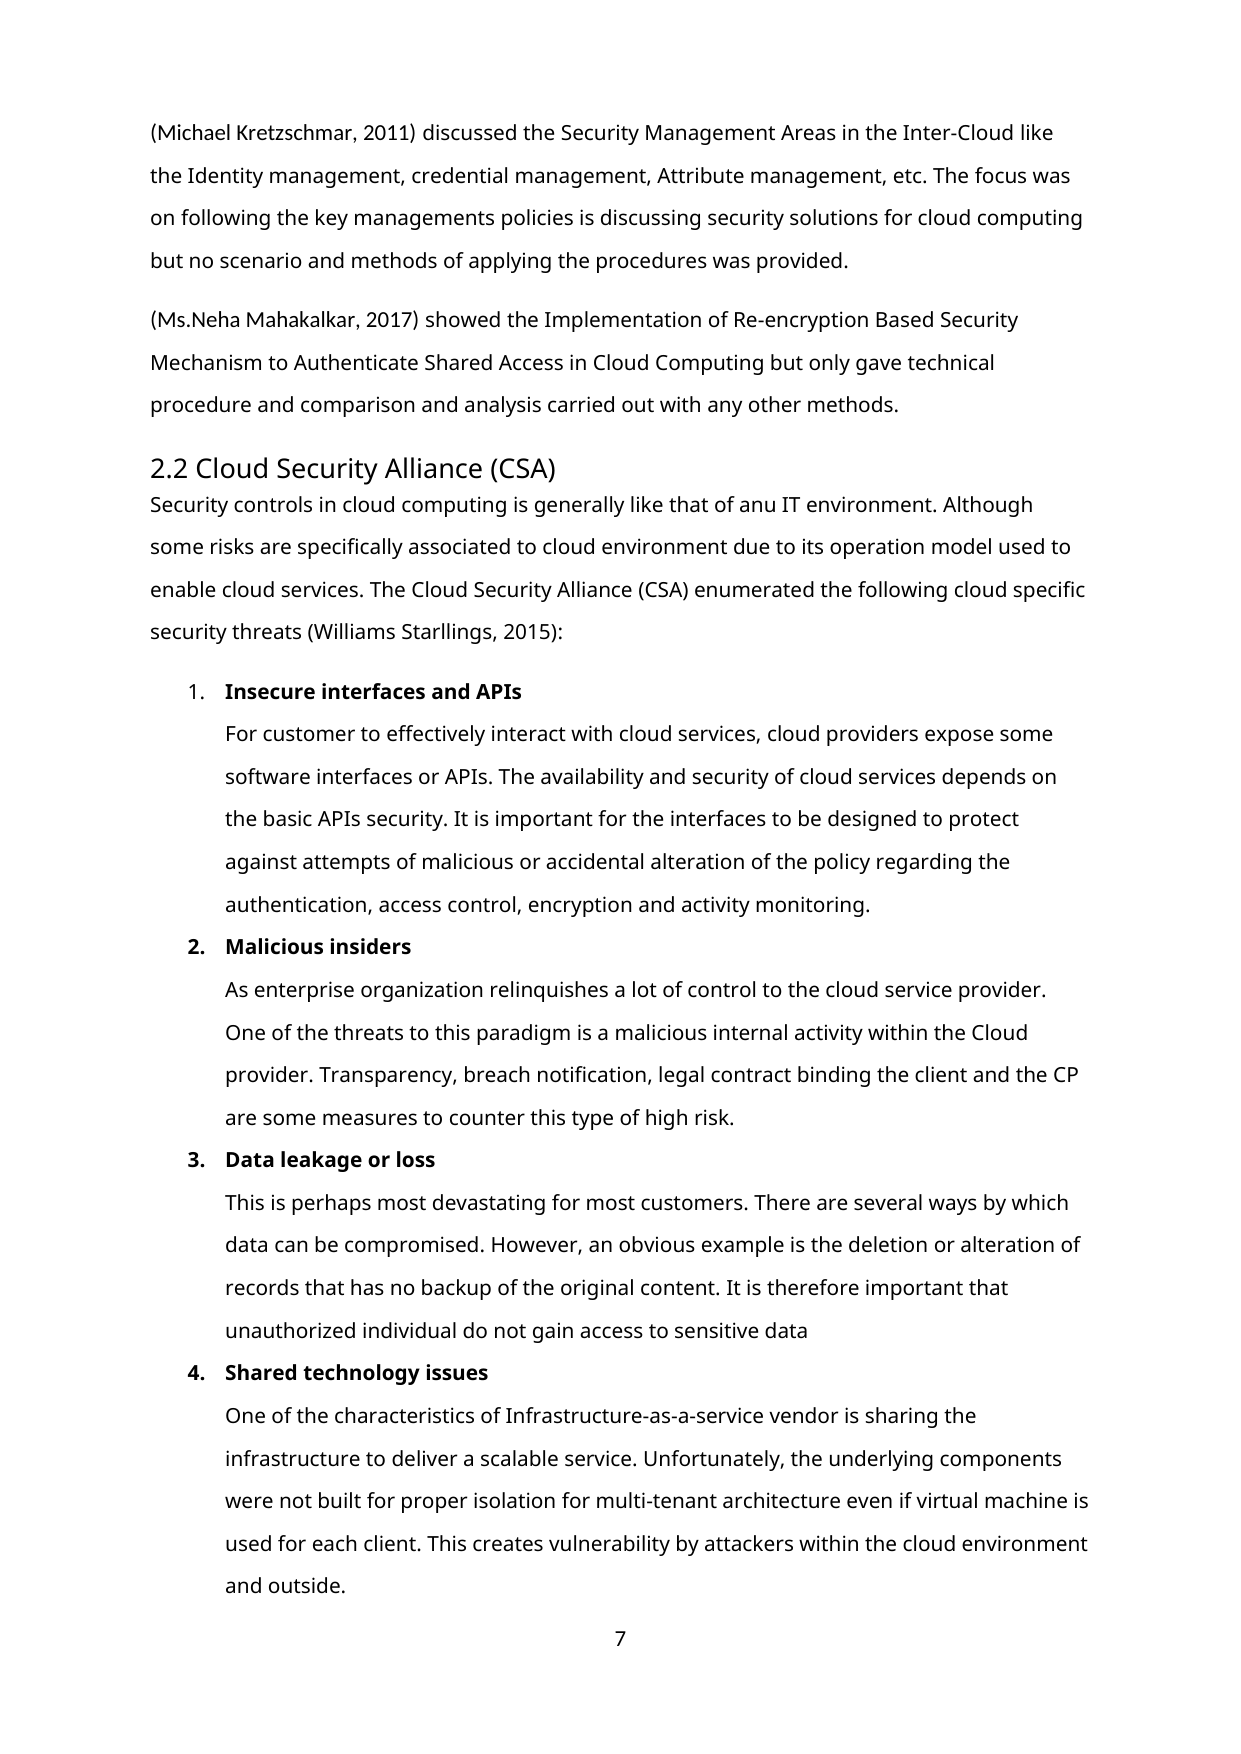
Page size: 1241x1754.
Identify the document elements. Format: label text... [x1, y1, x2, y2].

list Malicious insiders [187, 932, 1090, 961]
list For customer to effectively interact with cloud services, cloud providers expose some software interfaces or APIs. The availability and security of cloud services depends on the basic APIs security. It is important for the interfaces to be designed to protect against attempts of malicious or accidental alteration of the policy regarding the authentication, access control, encryption and activity monitoring. [225, 719, 1090, 918]
list This is perhaps most devastating for most customers. There are several ways by which data can be compromised. However, an obvious example is the deletion or alteration of records that has no backup of the original content. It is therefore important that unauthorized individual do not gain access to sensitive data [225, 1188, 1090, 1344]
list One of the characteristics of Infrastructure-as-a-service vendor is sharing the infrastructure to deliver a scalable service. Unfortunately, the underlying components were not built for proper isolation for multi-tenant architecture even if virtual machine is used for each client. This creates vulnerability by attackers within the cloud environment and outside. [225, 1401, 1090, 1600]
list As enterprise organization relinquishes a lot of control to the cloud service provider. One of the threats to this paradigm is a malicious internal activity within the Cloud provider. Transparency, breach notification, legal contract binding the client and the CP are some measures to counter this type of high risk. [225, 975, 1090, 1131]
list Data leakage or loss [187, 1145, 1090, 1174]
list Insecure interfaces and APIs [187, 677, 1090, 705]
text Security controls in cloud computing is generally like that of anu IT environment. Although some risks are specifically associated to cloud environment due to its operation model used to enable cloud services. The Cloud Security Alliance (CSA) enumerated the following cloud specific security threats : [150, 490, 1090, 646]
subtitle 2.2 Cloud Security Alliance (CSA) [150, 450, 1090, 487]
text showed the Implementation of Re-encryption Based Security Mechanism to Authenticate Shared Access in Cloud Computing but only gave technical procedure and comparison and analysis carried out with any other methods. [150, 305, 1090, 419]
text discussed the Security Management Areas in the Inter-Cloud like the Identity management, credential management, Attribute management, etc. The focus was on following the key managements policies is discussing security solutions for cloud computing but no scenario and methods of applying the procedures was provided. [150, 118, 1090, 274]
list Shared technology issues [187, 1358, 1090, 1387]
